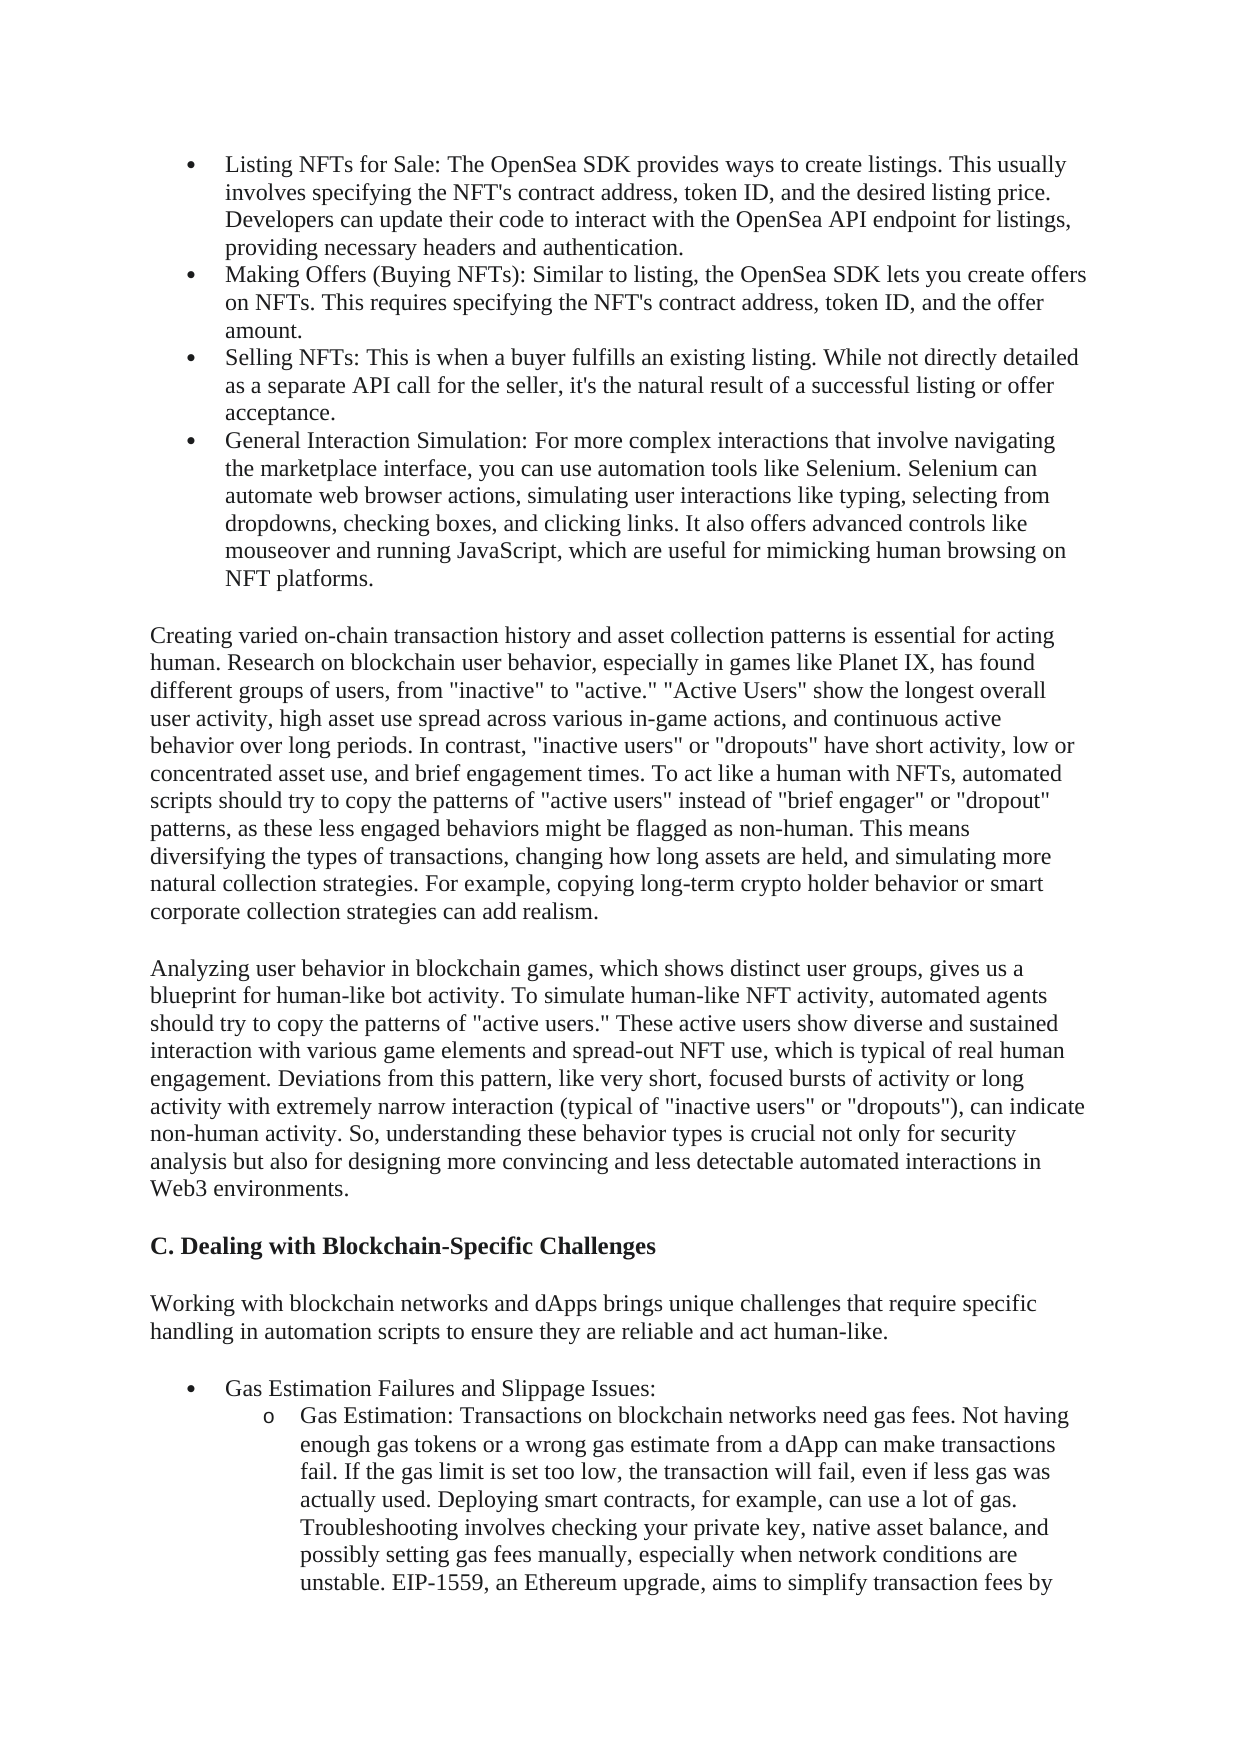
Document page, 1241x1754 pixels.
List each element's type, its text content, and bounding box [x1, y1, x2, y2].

text Analyzing user behavior in blockchain games, which shows distinct user groups, gives us a blueprint for human-like bot activity. To simulate human-like NFT activity, automated agents should try to copy the patterns of "active users." These active users show diverse and sustained interaction with various game elements and spread-out NFT use, which is typical of real human engagement. Deviations from this pattern, like very short, focused bursts of activity or long activity with extremely narrow interaction (typical of "inactive users" or "dropouts"), can indicate non-human activity. So, understanding these behavior types is crucial not only for security analysis but also for designing more convincing and less detectable automated interactions in Web3 environments. [150, 954, 1090, 1202]
text Working with blockchain networks and dApps brings unique challenges that require specific handling in automation scripts to ensure they are reliable and act human-like. [150, 1289, 1090, 1344]
text C. Dealing with Blockchain-Specific Challenges [150, 1231, 1090, 1260]
text Creating varied on-chain transaction history and asset collection patterns is essential for acting human. Research on blockchain user behavior, especially in games like Planet IX, has found different groups of users, from "inactive" to "active." "Active Users" show the longest overall user activity, high asset use spread across various in-game actions, and continuous active behavior over long periods. In contrast, "inactive users" or "dropouts" have short activity, low or concentrated asset use, and brief engagement times. To act like a human with NFTs, automated scripts should try to copy the patterns of "active users" instead of "brief engager" or "dropout" patterns, as these less engaged behaviors might be flagged as non-human. This means diversifying the types of transactions, changing how long assets are held, and simulating more natural collection strategies. For example, copying long-term crypto holder behavior or smart corporate collection strategies can add realism. [150, 621, 1090, 924]
list Making Offers (Buying NFTs): Similar to listing, the OpenSea SDK lets you create offers on NFTs. This requires specifying the NFT's contract address, token ID, and the offer amount. [187, 260, 1090, 343]
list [262, 1401, 1090, 1595]
list Selling NFTs: This is when a buyer fulfills an existing listing. While not directly detailed as a separate API call for the seller, it's the natural result of a successful listing or offer acceptance. [187, 343, 1090, 426]
list Gas Estimation Failures and Slippage Issues: [187, 1373, 1090, 1401]
list Listing NFTs for Sale: The OpenSea SDK provides ways to create listings. This usually involves specifying the NFT's contract address, token ID, and the desired listing price. Developers can update their code to interact with the OpenSea API endpoint for listings, providing necessary headers and authentication. [187, 150, 1090, 260]
list General Interaction Simulation: For more complex interactions that involve navigating the marketplace interface, you can use automation tools like Selenium. Selenium can automate web browser actions, simulating user interactions like typing, selecting from dropdowns, checking boxes, and clicking links. It also offers advanced controls like mouseover and running JavaScript, which are useful for mimicking human browsing on NFT platforms. [187, 426, 1090, 592]
